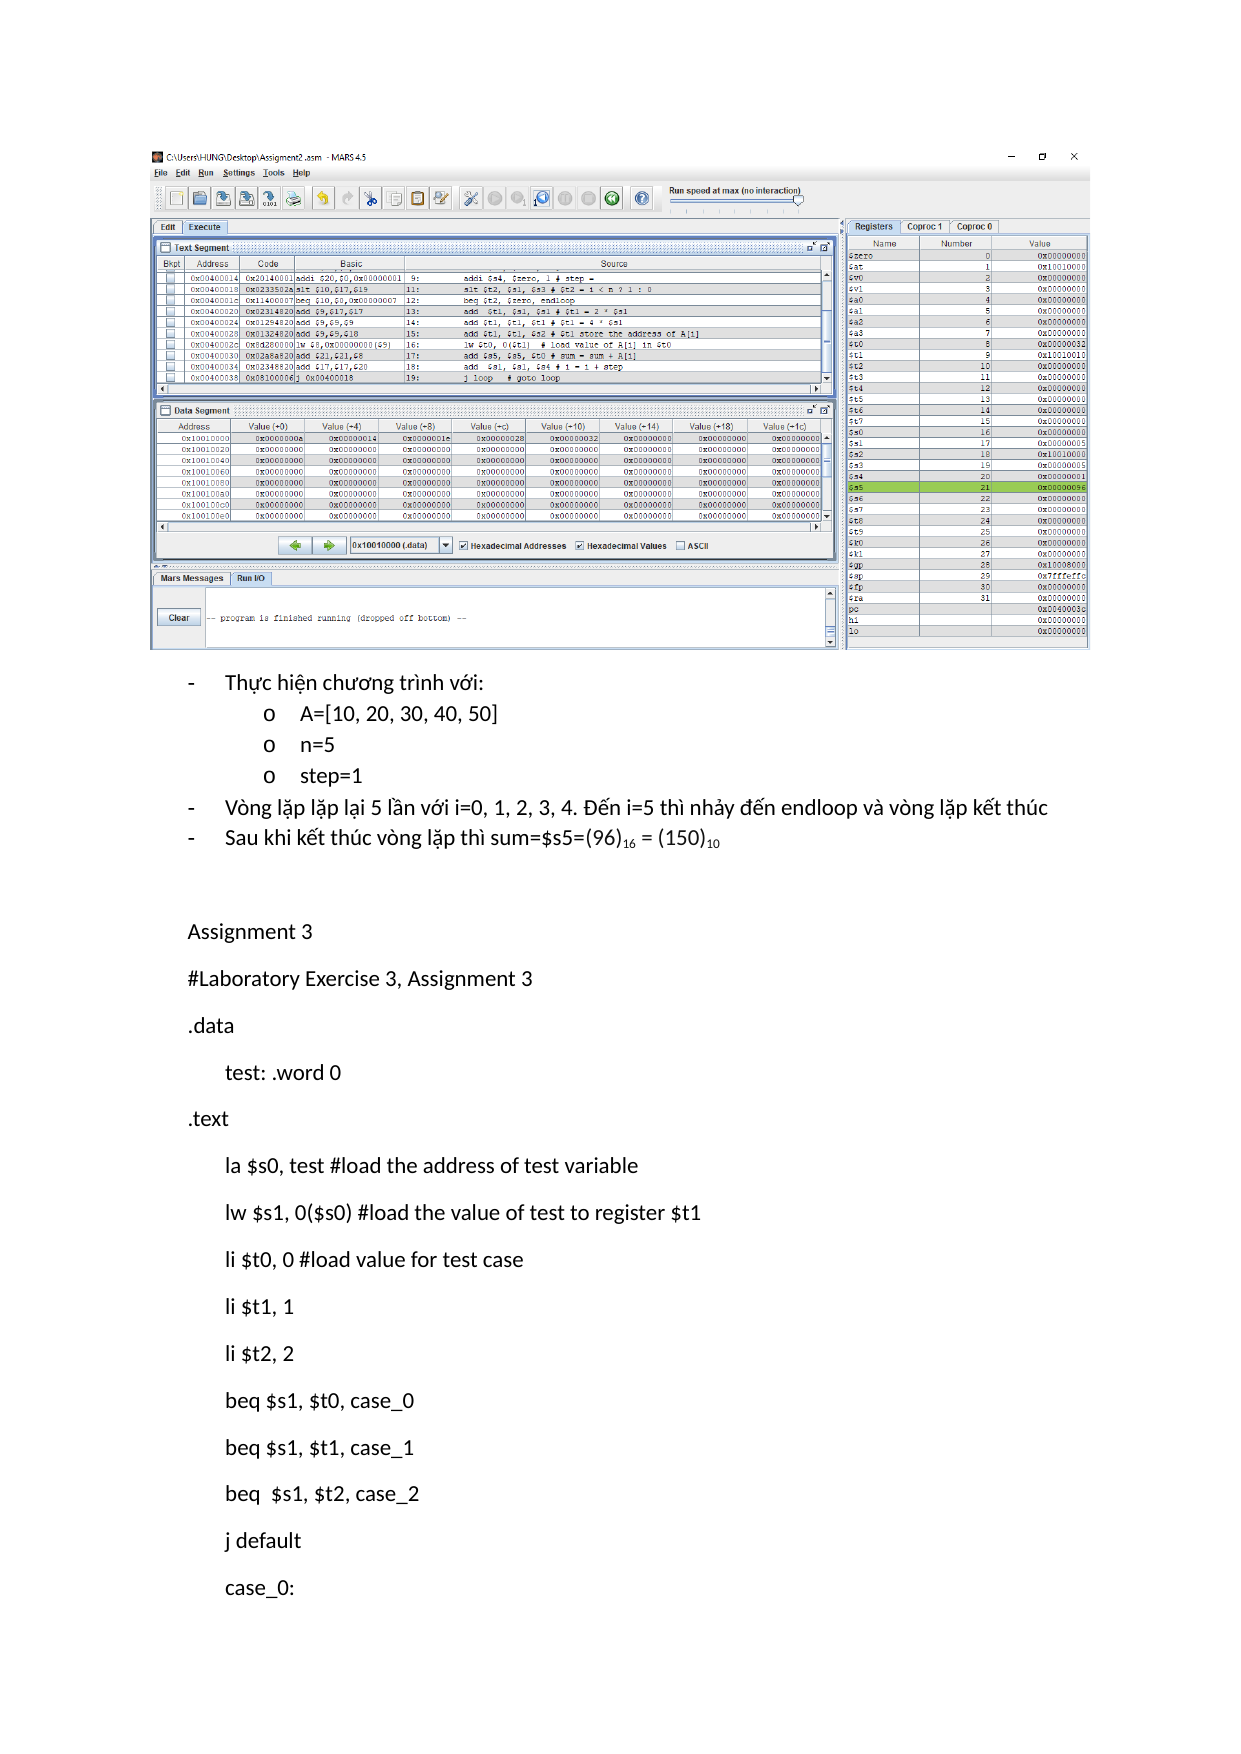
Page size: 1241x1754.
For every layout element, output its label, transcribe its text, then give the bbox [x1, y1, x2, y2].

text #Laboratory Exercise 3, Assignment 3 [187, 964, 1090, 992]
text li $t0, 0 #load value for test case [187, 1245, 1090, 1273]
picture [150, 150, 1091, 650]
text j default [187, 1526, 1090, 1554]
list Vòng lặp lặp lại 5 lần với i=0, 1, 2, 3, 4. Đến i=5 thì nhảy đến endloop và vòng lặp kết thúc [187, 793, 1090, 821]
list n=5 [262, 730, 1090, 759]
text la $s0, test #load the address of test variable [187, 1151, 1090, 1179]
text beq $s1, $t2, case_2 [187, 1479, 1090, 1508]
text case_0: [187, 1573, 1090, 1601]
text li $t1, 1 [187, 1292, 1090, 1320]
text .text [187, 1104, 1090, 1133]
text li $t2, 2 [187, 1339, 1090, 1367]
text beq $s1, $t1, case_1 [187, 1433, 1090, 1461]
list A=[10, 20, 30, 40, 50] [262, 699, 1090, 728]
list Thực hiện chương trình với: [187, 668, 1090, 697]
text Assignment 3 [187, 917, 1090, 945]
list Sau khi kết thúc vòng lặp thì sum=$s5=(96)16 = (150)10 [187, 823, 1090, 851]
list step=1 [262, 762, 1090, 791]
text test: .word 0 [187, 1058, 1090, 1086]
text .data [187, 1011, 1090, 1039]
text beq $s1, $t0, case_0 [187, 1386, 1090, 1414]
text lw $s1, 0($s0) #load the value of test to register $t1 [187, 1198, 1090, 1226]
